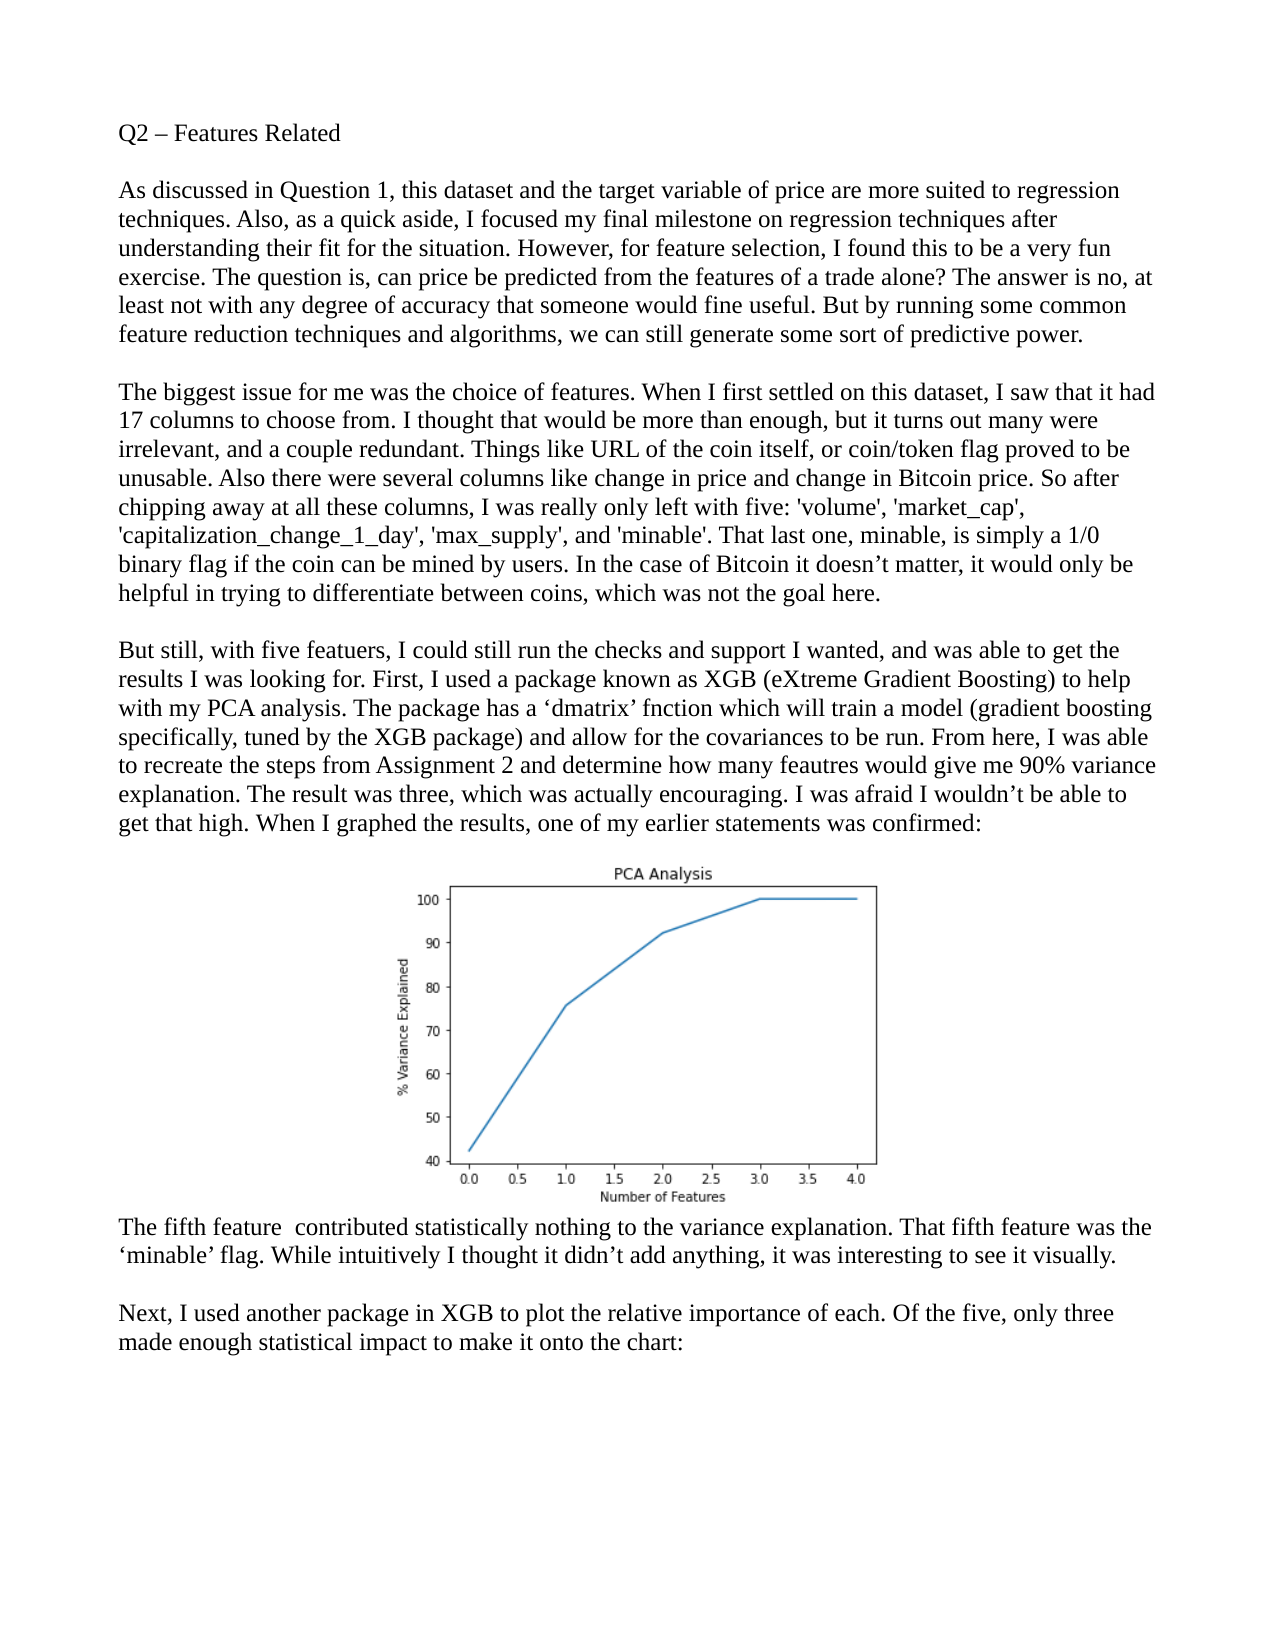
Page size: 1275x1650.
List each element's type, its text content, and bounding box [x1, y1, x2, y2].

text As discussed in Question 1, this dataset and the target variable of price are more suited to regression techniques. Also, as a quick aside, I focused my final milestone on regression techniques after understanding their fit for the situation. However, for feature selection, I found this to be a very fun exercise. The question is, can price be predicted from the features of a trade alone? The answer is no, at least not with any degree of accuracy that someone would fine useful. But by running some common feature reduction techniques and algorithms, we can still generate some sort of predictive power. [118, 176, 1157, 348]
text Q2 – Features Related [118, 118, 1157, 147]
text The fifth feature contributed statistically nothing to the variance explanation. That fifth feature was the ‘minable’ flag. While intuitively I thought it didn’t add anything, it was interesting to see it visually. [118, 1088, 1157, 1269]
text Next, I used another package in XGB to plot the relative importance of each. Of the five, only three made enough statistical impact to make it onto the chart: [118, 1298, 1157, 1356]
picture [390, 858, 885, 1212]
text But still, with five featuers, I could still run the checks and support I wanted, and was able to get the results I was looking for. First, I used a package known as XGB (eXtreme Gradient Boosting) to help with my PCA analysis. The package has a ‘dmatrix’ fnction which will train a model (gradient boosting specifically, tuned by the XGB package) and allow for the covariances to be run. From here, I was able to recreate the steps from Assignment 2 and determine how many feautres would give me 90% variance explanation. The result was three, which was actually encouraging. I was afraid I wouldn’t be able to get that high. When I graphed the results, one of my earlier statements was confirmed: [118, 636, 1157, 837]
text The biggest issue for me was the choice of features. When I first settled on this dataset, I saw that it had 17 columns to choose from. I thought that would be more than enough, but it turns out many were irrelevant, and a couple redundant. Things like URL of the coin itself, or coin/token flag proved to be unusable. Also there were several columns like change in price and change in Bitcoin price. So after chipping away at all these columns, I was really only left with five: 'volume', 'market_cap', 'capitalization_change_1_day', 'max_supply', and 'minable'. That last one, minable, is simply a 1/0 binary flag if the coin can be mined by users. In the case of Bitcoin it doesn’t matter, it would only be helpful in trying to differentiate between coins, which was not the goal here. [118, 377, 1157, 607]
